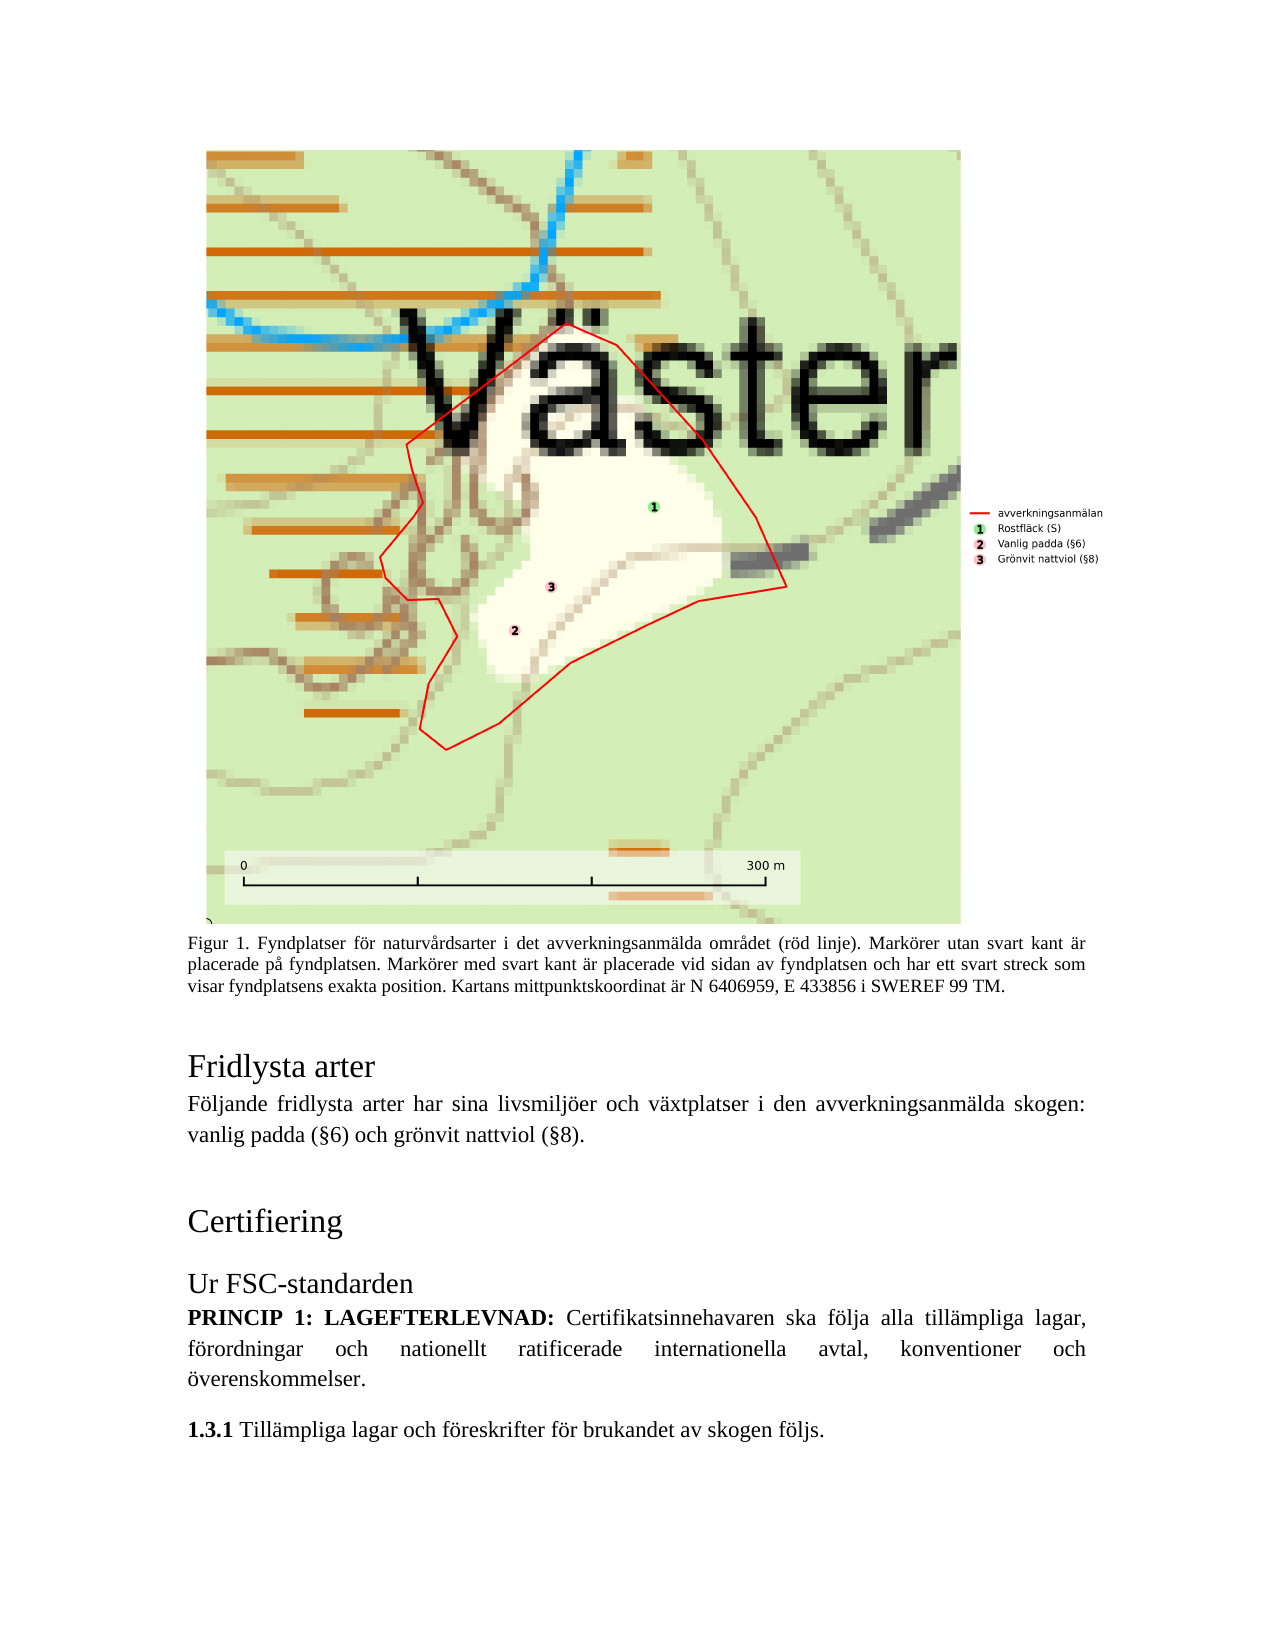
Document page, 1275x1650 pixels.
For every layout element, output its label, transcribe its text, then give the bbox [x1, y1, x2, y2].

text 1.3.1 Tillämpliga lagar och föreskrifter för brukandet av skogen följs. [187, 1416, 1087, 1442]
text Följande fridlysta arter har sina livsmiljöer och växtplatser i den avverkningsanmälda skogen: vanlig padda (§6) och grönvit nattviol (§8). [187, 1091, 1087, 1147]
subtitle Ur FSC-standarden [187, 1266, 1087, 1299]
text Figur 1. Fyndplatser för naturvårdsarter i det avverkningsanmälda området (röd linje). Markörer utan svart kant är placerade på fyndplatsen. Markörer med svart kant är placerade vid sidan av fyndplatsen och har ett svart streck som visar fyndplatsens exakta position. Kartans mittpunktskoordinat är N 6406959, E 433856 i SWEREF 99 TM. [187, 932, 1087, 996]
subtitle Certifiering [187, 1201, 1087, 1239]
text PRINCIP 1: LAGEFTERLEVNAD: Certifikatsinnehavaren ska följa alla tillämpliga lagar, förordningar och nationellt ratificerade internationella avtal, konventioner och överenskommelser. [187, 1304, 1087, 1391]
subtitle Fridlysta arter [187, 1046, 1087, 1085]
picture [206, 150, 1107, 924]
